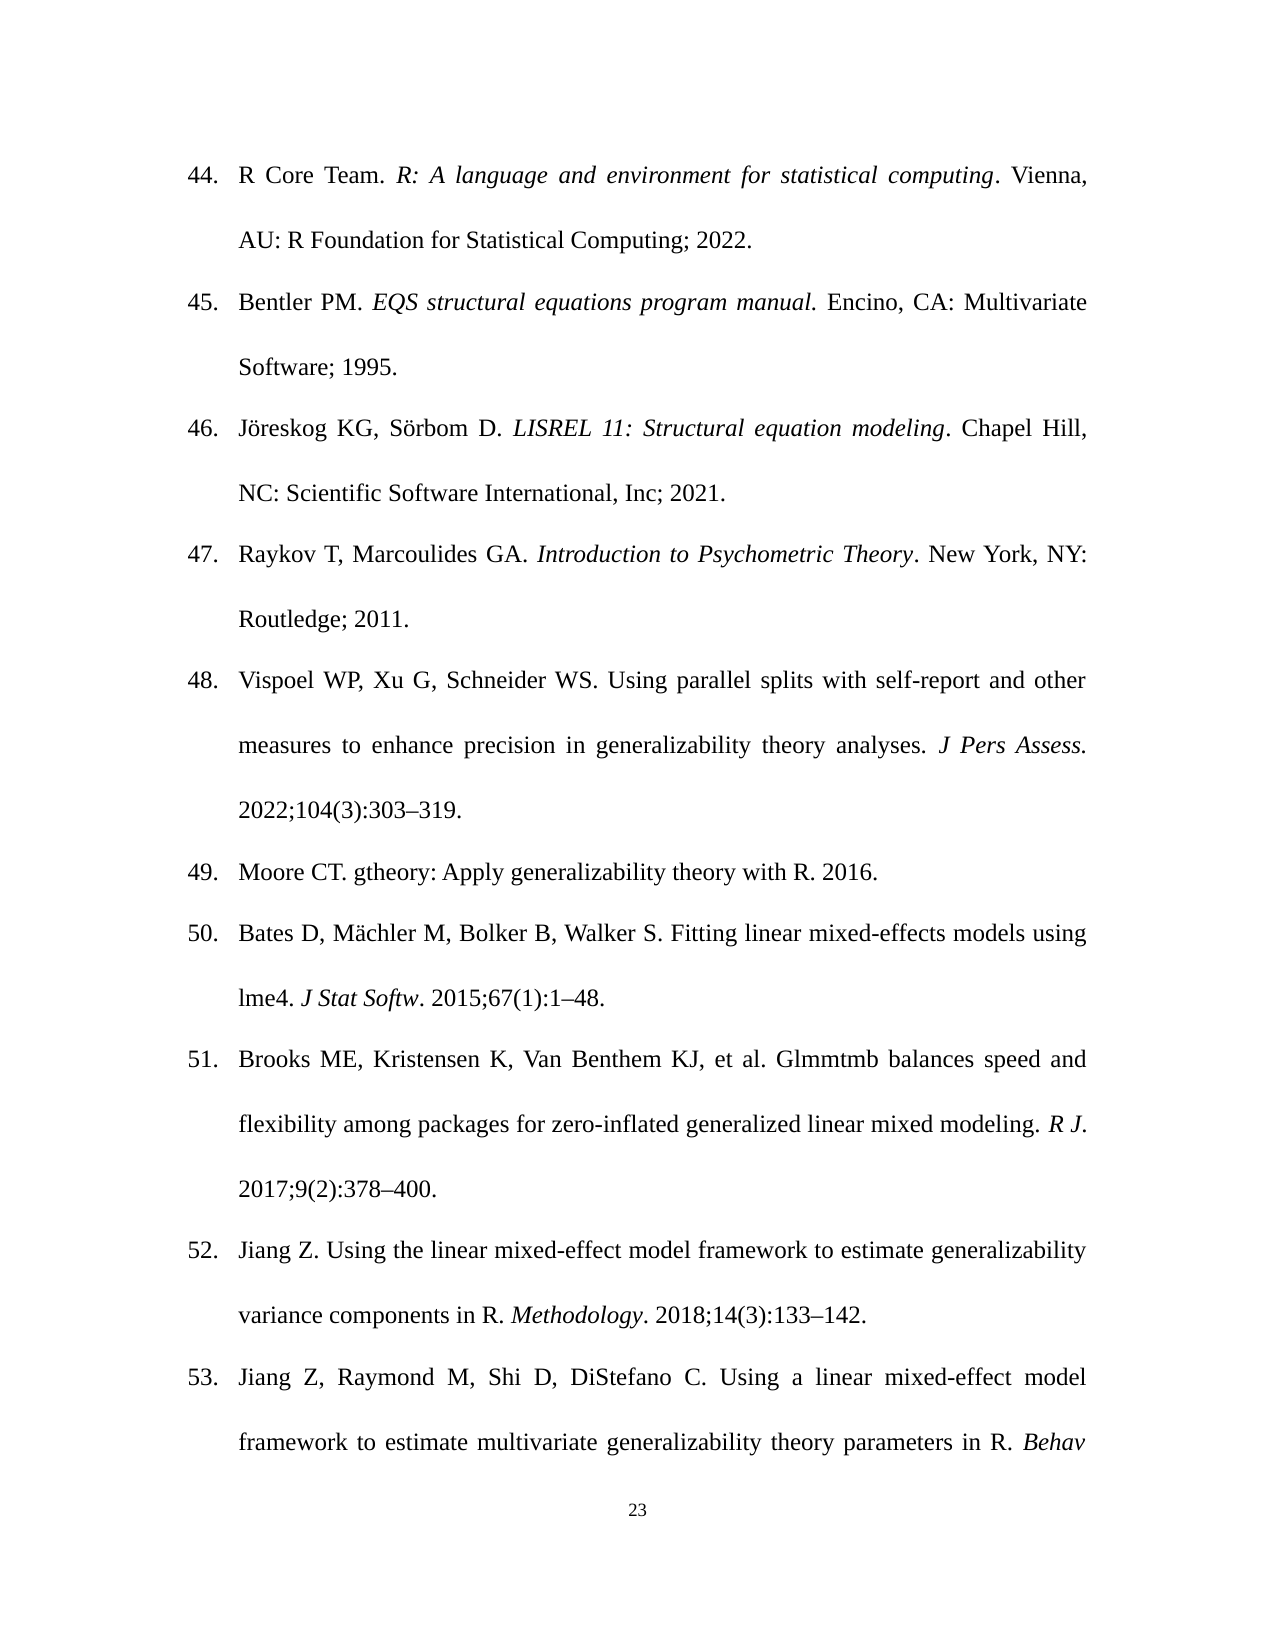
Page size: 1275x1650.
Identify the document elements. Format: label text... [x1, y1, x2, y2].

text 45. Bentler PM. EQS structural equations program manual. Encino, CA: Multivariate Software; 1995. [187, 285, 1087, 382]
text 50. Bates D, Mächler M, Bolker B, Walker S. Fitting linear mixed-effects models using lme4. J Stat Softw. 2015;67(1):1–48. [187, 916, 1087, 1013]
text 51. Brooks ME, Kristensen K, Van Benthem KJ, et al. Glmmtmb balances speed and flexibility among packages for zero-inflated generalized linear mixed modeling. R J. 2017;9(2):378–400. [187, 1042, 1087, 1205]
text 47. Raykov T, Marcoulides GA. Introduction to Psychometric Theory. New York, NY: Routledge; 2011. [187, 537, 1087, 635]
text 49. Moore CT. gtheory: Apply generalizability theory with R. 2016. [187, 855, 1087, 887]
text 52. Jiang Z. Using the linear mixed-effect model framework to estimate generalizability variance components in R. Methodology. 2018;14(3):133–142. [187, 1233, 1087, 1331]
text 46. Jöreskog KG, Sörbom D. LISREL 11: Structural equation modeling. Chapel Hill, NC: Scientific Software International, Inc; 2021. [187, 411, 1087, 508]
text 44. R Core Team. R: A language and environment for statistical computing. Vienna, AU: R Foundation for Statistical Computing; 2022. [187, 158, 1087, 256]
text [187, 1360, 1087, 1457]
text 48. Vispoel WP, Xu G, Schneider WS. Using parallel splits with self-report and other measures to enhance precision in generalizability theory analyses. J Pers Assess. 2022;104(3):303–319. [187, 663, 1087, 826]
